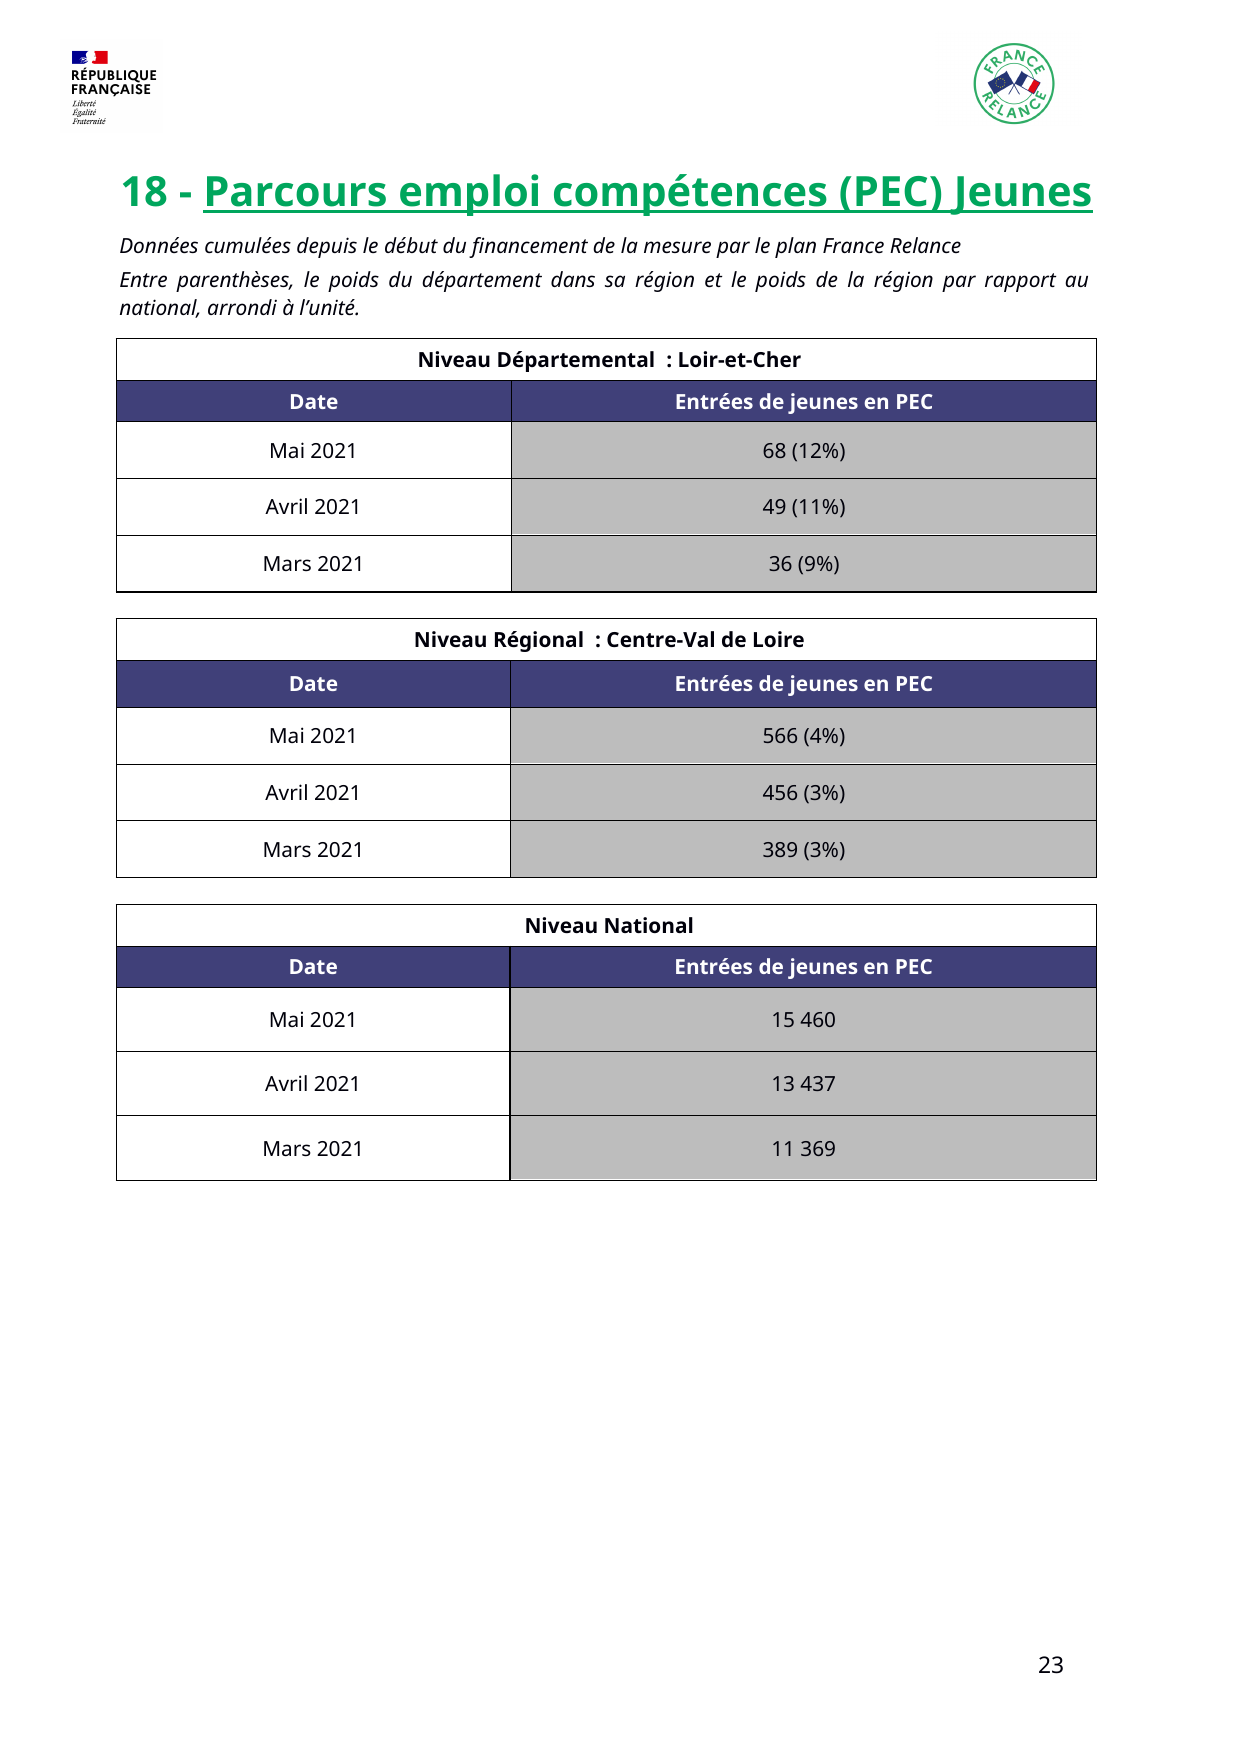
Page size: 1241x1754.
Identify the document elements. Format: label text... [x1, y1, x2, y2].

table_cell 68 (12%) [512, 422, 1096, 478]
table_cell 456 (3%) [511, 765, 1096, 820]
picture [935, 31, 1082, 126]
table_cell Entrées de jeunes en PEC [511, 661, 1096, 707]
table_cell Mars 2021 [117, 821, 510, 877]
table_cell Date [117, 381, 511, 421]
table_cell 566 (4%) [511, 708, 1096, 763]
table_cell Entrées de jeunes en PEC [512, 381, 1096, 421]
text Données cumulées depuis le début du financement de la mesure par le plan France Relance [119, 231, 1094, 260]
table_cell 15 460 [511, 988, 1096, 1051]
table_cell Entrées de jeunes en PEC [511, 947, 1096, 987]
table_header Niveau Régional : Centre-Val de Loire [117, 619, 1096, 660]
table_cell 11 369 [511, 1116, 1096, 1179]
table_cell 13 437 [511, 1052, 1096, 1115]
table_cell Date [117, 661, 510, 707]
table_cell Mai 2021 [117, 422, 511, 478]
table_cell Mars 2021 [117, 536, 511, 591]
table_cell 389 (3%) [511, 821, 1096, 877]
table_cell Mars 2021 [117, 1116, 509, 1179]
table_cell Avril 2021 [117, 479, 511, 534]
picture [60, 39, 164, 133]
table_cell Mai 2021 [117, 708, 510, 763]
table_cell Avril 2021 [117, 1052, 509, 1115]
table_cell Mai 2021 [117, 988, 509, 1051]
table_cell 36 (9%) [512, 536, 1096, 591]
text Entre parenthèses, le poids du département dans sa région et le poids de la région par rapport au national, arrondi à l’unité. [119, 265, 1094, 322]
table_cell 49 (11%) [512, 479, 1096, 534]
subtitle 18 - Parcours emploi compétences (PEC) Jeunes [119, 162, 1094, 219]
table_cell Avril 2021 [117, 765, 510, 820]
table_header Niveau National [117, 905, 1096, 946]
table_header Niveau Départemental : Loir-et-Cher [117, 339, 1096, 380]
table_cell Date [117, 947, 509, 987]
